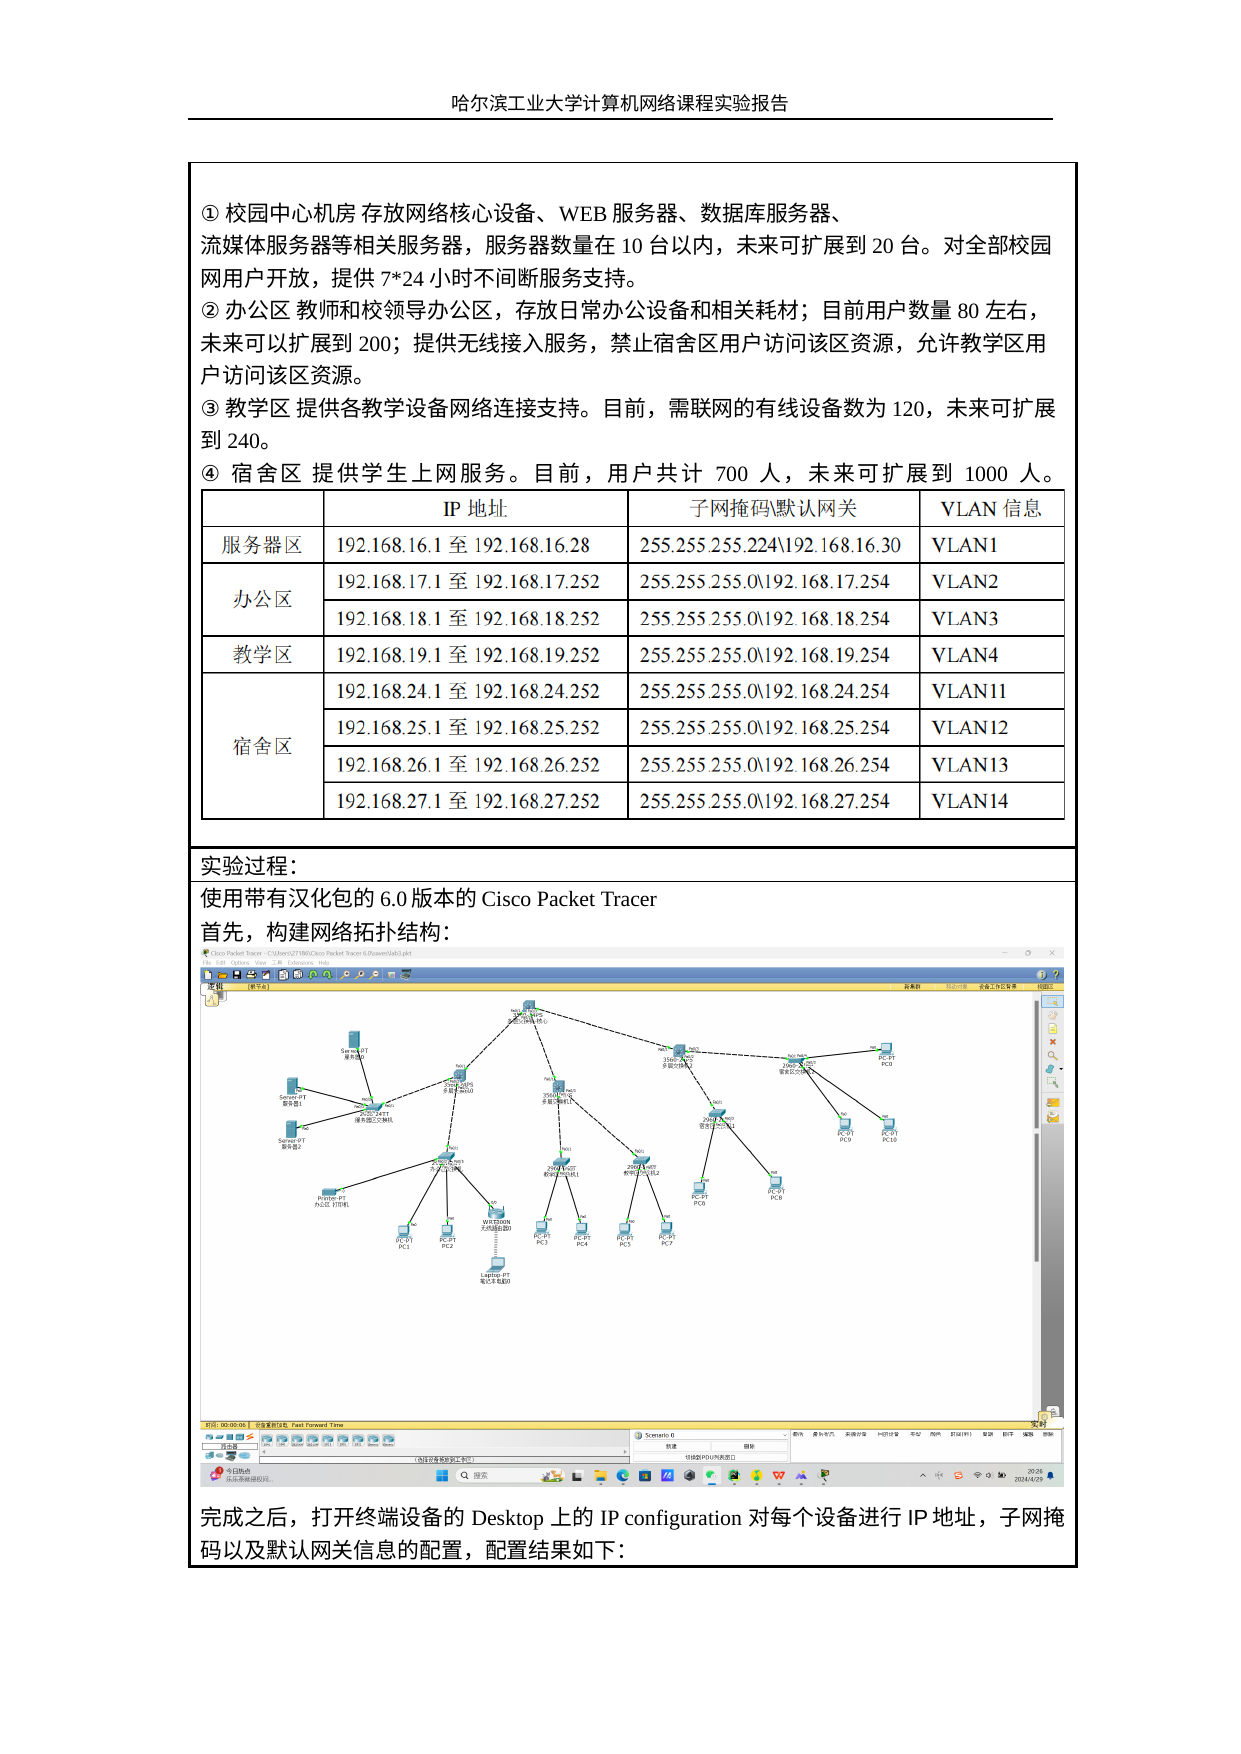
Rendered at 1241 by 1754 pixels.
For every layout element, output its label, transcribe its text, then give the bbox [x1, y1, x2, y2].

picture [200, 947, 1064, 1487]
table_cell 实验过程： [191, 849, 1075, 881]
picture [200, 488, 1065, 821]
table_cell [191, 163, 1075, 846]
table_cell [191, 882, 1075, 1565]
